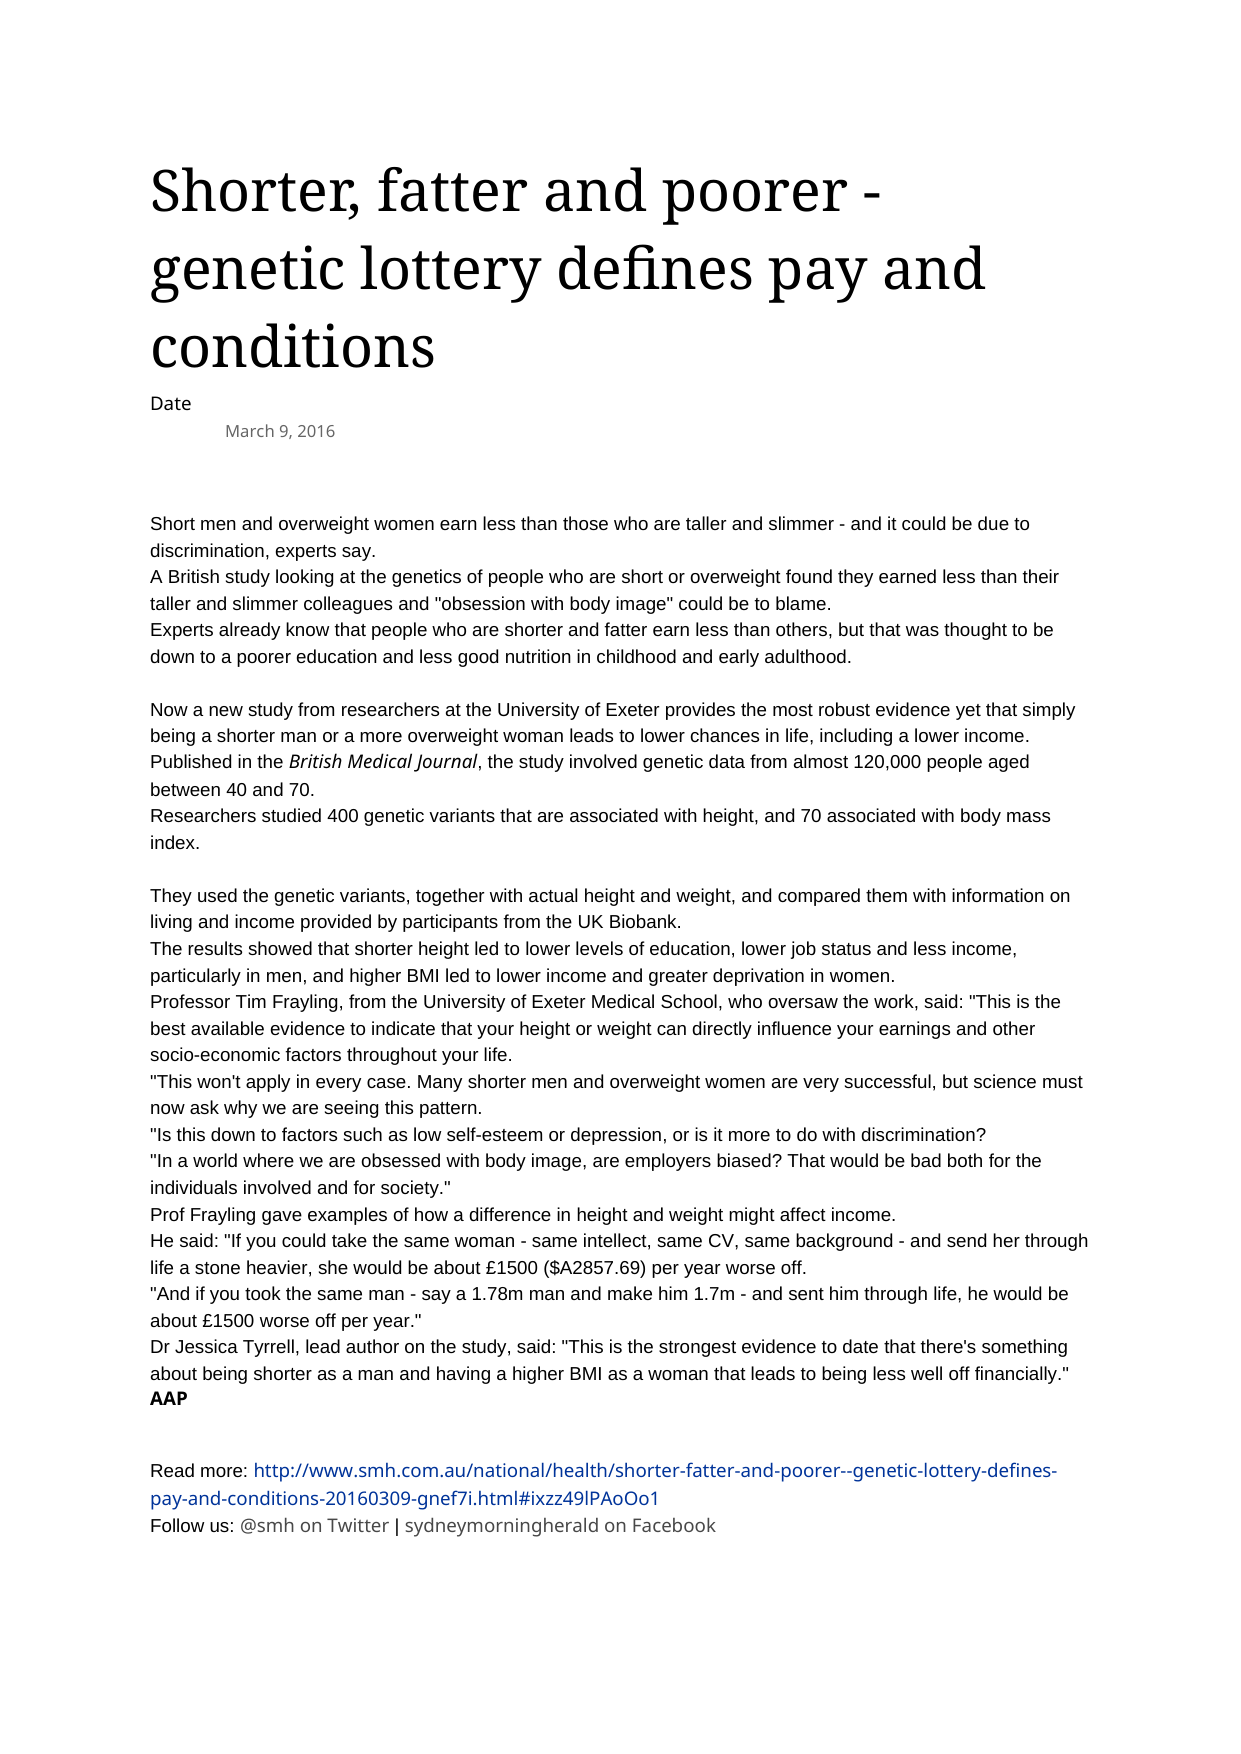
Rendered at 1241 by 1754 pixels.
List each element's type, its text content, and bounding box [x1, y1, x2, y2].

text Shorter, fatter and poorer - genetic lottery defines pay and conditions [150, 150, 1090, 384]
text Prof Frayling gave examples of how a difference in height and weight might affect income. [150, 1198, 1090, 1225]
text AAP [150, 1384, 1090, 1411]
text "In a world where we are obsessed with body image, are employers biased? That would be bad both for the individuals involved and for society." [150, 1145, 1090, 1198]
text "Is this down to factors such as low self-esteem or depression, or is it more to do with discrimination? [150, 1119, 1090, 1145]
text Date [150, 389, 1090, 416]
text He said: "If you could take the same woman - same intellect, same CV, same background - and send her through life a stone heavier, she would be about £1500 ($A2857.69) per year worse off. [150, 1225, 1090, 1278]
text Dr Jessica Tyrrell, lead author on the study, said: "This is the strongest evidence to date that there's something about being shorter as a man and having a higher BMI as a woman that leads to being less well off financially." [150, 1331, 1090, 1384]
text The results showed that shorter height led to lower levels of education, lower job status and less income, particularly in men, and higher BMI led to lower income and greater deprivation in women. [150, 933, 1090, 986]
text Researchers studied 400 genetic variants that are associated with height, and 70 associated with body mass index. [150, 800, 1090, 853]
text A British study looking at the genetics of people who are short or overweight found they earned less than their taller and slimmer colleagues and "obsession with body image" could be to blame. [150, 561, 1090, 614]
text Now a new study from researchers at the University of Exeter provides the most robust evidence yet that simply being a shorter man or a more overweight woman leads to lower chances in life, including a lower income. [150, 694, 1090, 747]
text Professor Tim Frayling, from the University of Exeter Medical School, who oversaw the work, said: "This is the best available evidence to indicate that your height or weight can directly influence your earnings and other socio-economic factors throughout your life. [150, 986, 1090, 1066]
text They used the genetic variants, together with actual height and weight, and compared them with information on living and income provided by participants from the UK Biobank. [150, 880, 1090, 933]
text Experts already know that people who are shorter and fatter earn less than others, but that was thought to be down to a poorer education and less good nutrition in childhood and early adulthood. [150, 614, 1090, 667]
text Read more: http://www.smh.com.au/national/health/shorter-fatter-and-poorer--genetic-lottery-defines-pay-and-conditions-20160309-gnef7i.html#ixzz49lPAoOo1 Follow us: @smh on Twitter | sydneymorningherald on Facebook [150, 1411, 1090, 1538]
text "And if you took the same man - say a 1.78m man and make him 1.7m - and sent him through life, he would be about £1500 worse off per year." [150, 1278, 1090, 1331]
text March 9, 2016 [225, 416, 1090, 442]
text Short men and overweight women earn less than those who are taller and slimmer - and it could be due to discrimination, experts say. [150, 455, 1090, 561]
text "This won't apply in every case. Many shorter men and overweight women are very successful, but science must now ask why we are seeing this pattern. [150, 1066, 1090, 1119]
text Published in the British Medical Journal, the study involved genetic data from almost 120,000 people aged between 40 and 70. [150, 747, 1090, 800]
